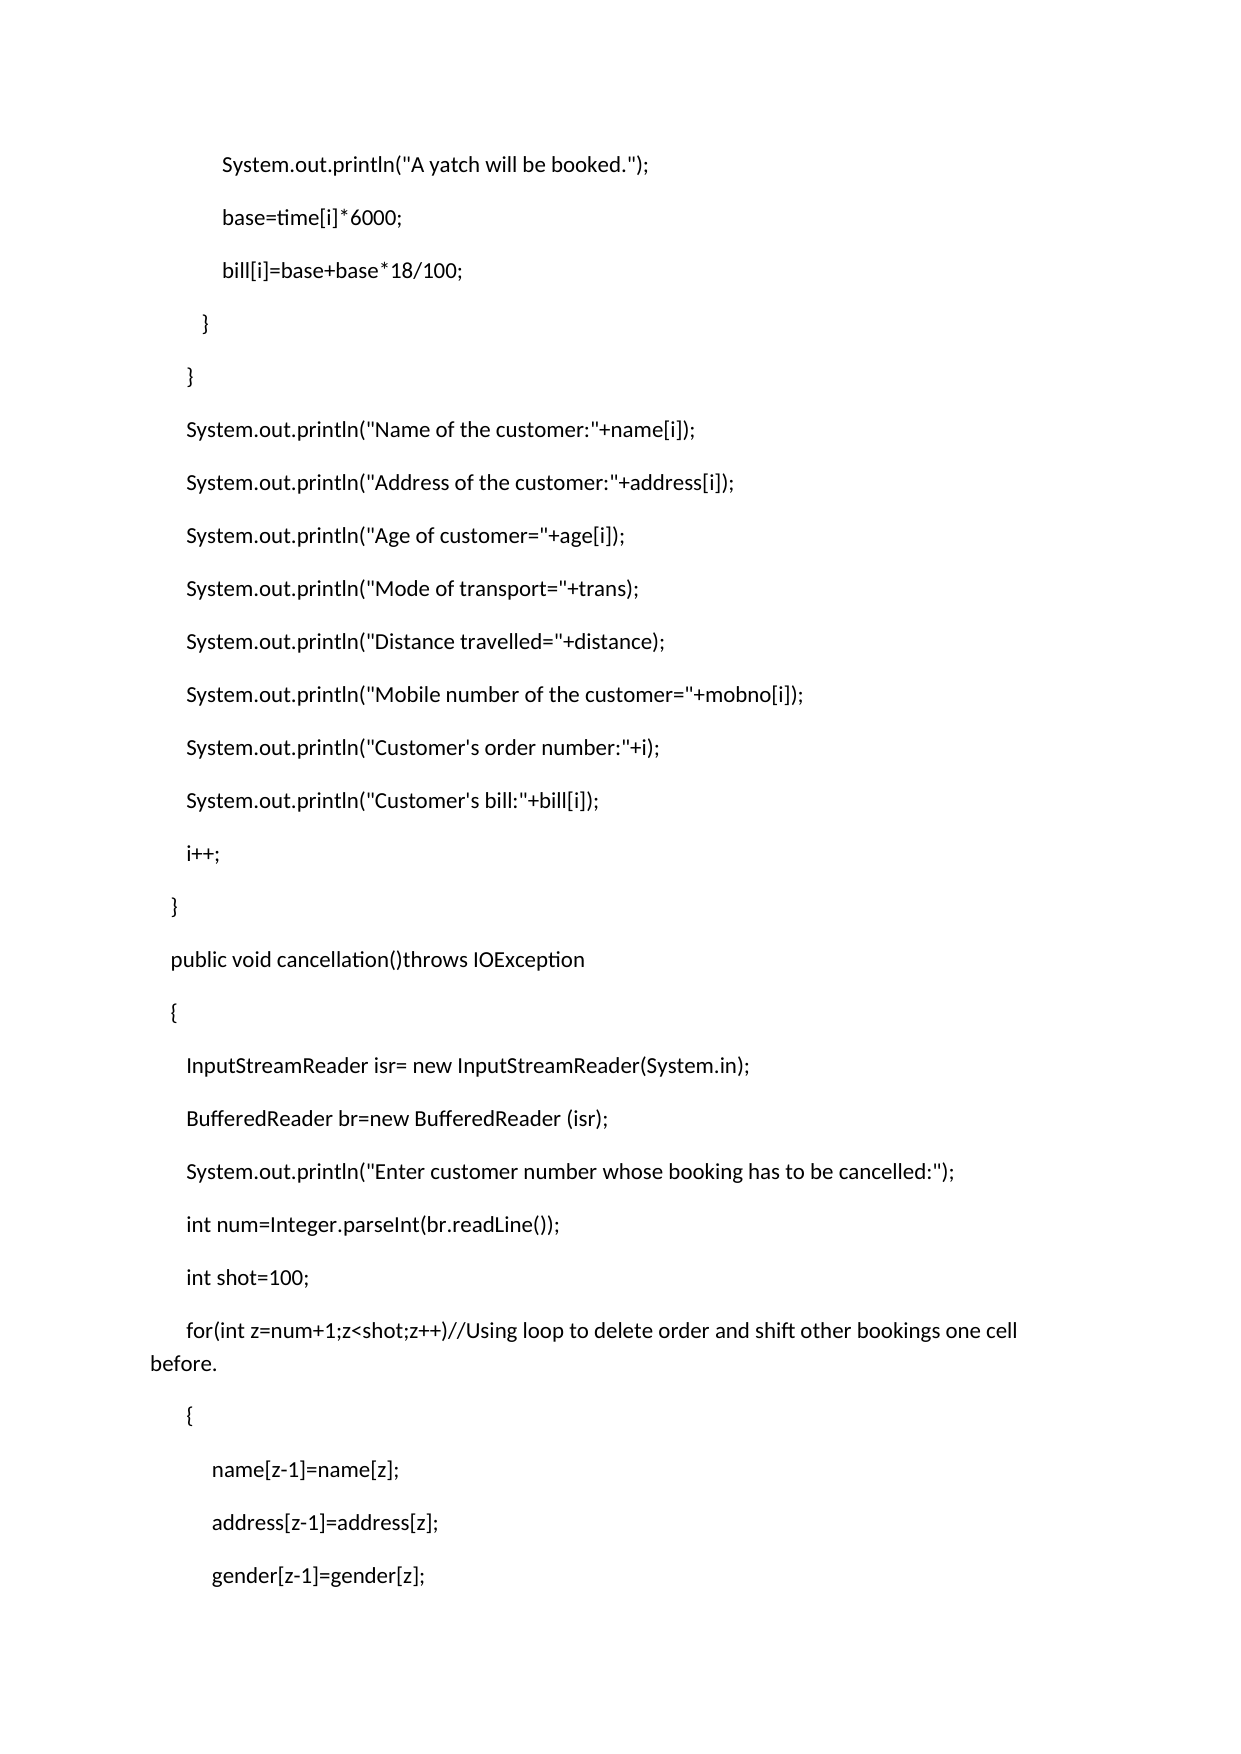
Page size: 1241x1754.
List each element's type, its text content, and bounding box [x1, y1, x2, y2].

text address[z-1]=address[z]; [150, 1508, 1090, 1536]
text base=time[i]*6000; [150, 203, 1090, 231]
text System.out.println("Customer's order number:"+i); [150, 733, 1090, 761]
text public void cancellation()throws IOException [150, 945, 1090, 973]
text name[z-1]=name[z]; [150, 1455, 1090, 1483]
text } [150, 892, 1090, 920]
text System.out.println("Name of the customer:"+name[i]); [150, 415, 1090, 443]
text bill[i]=base+base*18/100; [150, 256, 1090, 284]
text i++; [150, 839, 1090, 867]
text } [150, 362, 1090, 390]
text System.out.println("Customer's bill:"+bill[i]); [150, 786, 1090, 814]
text System.out.println("Mode of transport="+trans); [150, 574, 1090, 602]
text { [150, 1402, 1090, 1430]
text } [150, 309, 1090, 337]
text System.out.println("Distance travelled="+distance); [150, 627, 1090, 655]
text InputStreamReader isr= new InputStreamReader(System.in); [150, 1051, 1090, 1079]
text System.out.println("Mobile number of the customer="+mobno[i]); [150, 680, 1090, 708]
text int shot=100; [150, 1263, 1090, 1291]
text System.out.println("A yatch will be booked."); [150, 150, 1090, 178]
text for(int z=num+1;z<shot;z++)//Using loop to delete order and shift other bookings one cell before. [150, 1316, 1090, 1377]
text { [150, 998, 1090, 1026]
text int num=Integer.parseInt(br.readLine()); [150, 1210, 1090, 1238]
text BufferedReader br=new BufferedReader (isr); [150, 1104, 1090, 1132]
text gender[z-1]=gender[z]; [150, 1561, 1090, 1589]
text System.out.println("Age of customer="+age[i]); [150, 521, 1090, 549]
text System.out.println("Address of the customer:"+address[i]); [150, 468, 1090, 496]
text System.out.println("Enter customer number whose booking has to be cancelled:"); [150, 1157, 1090, 1185]
